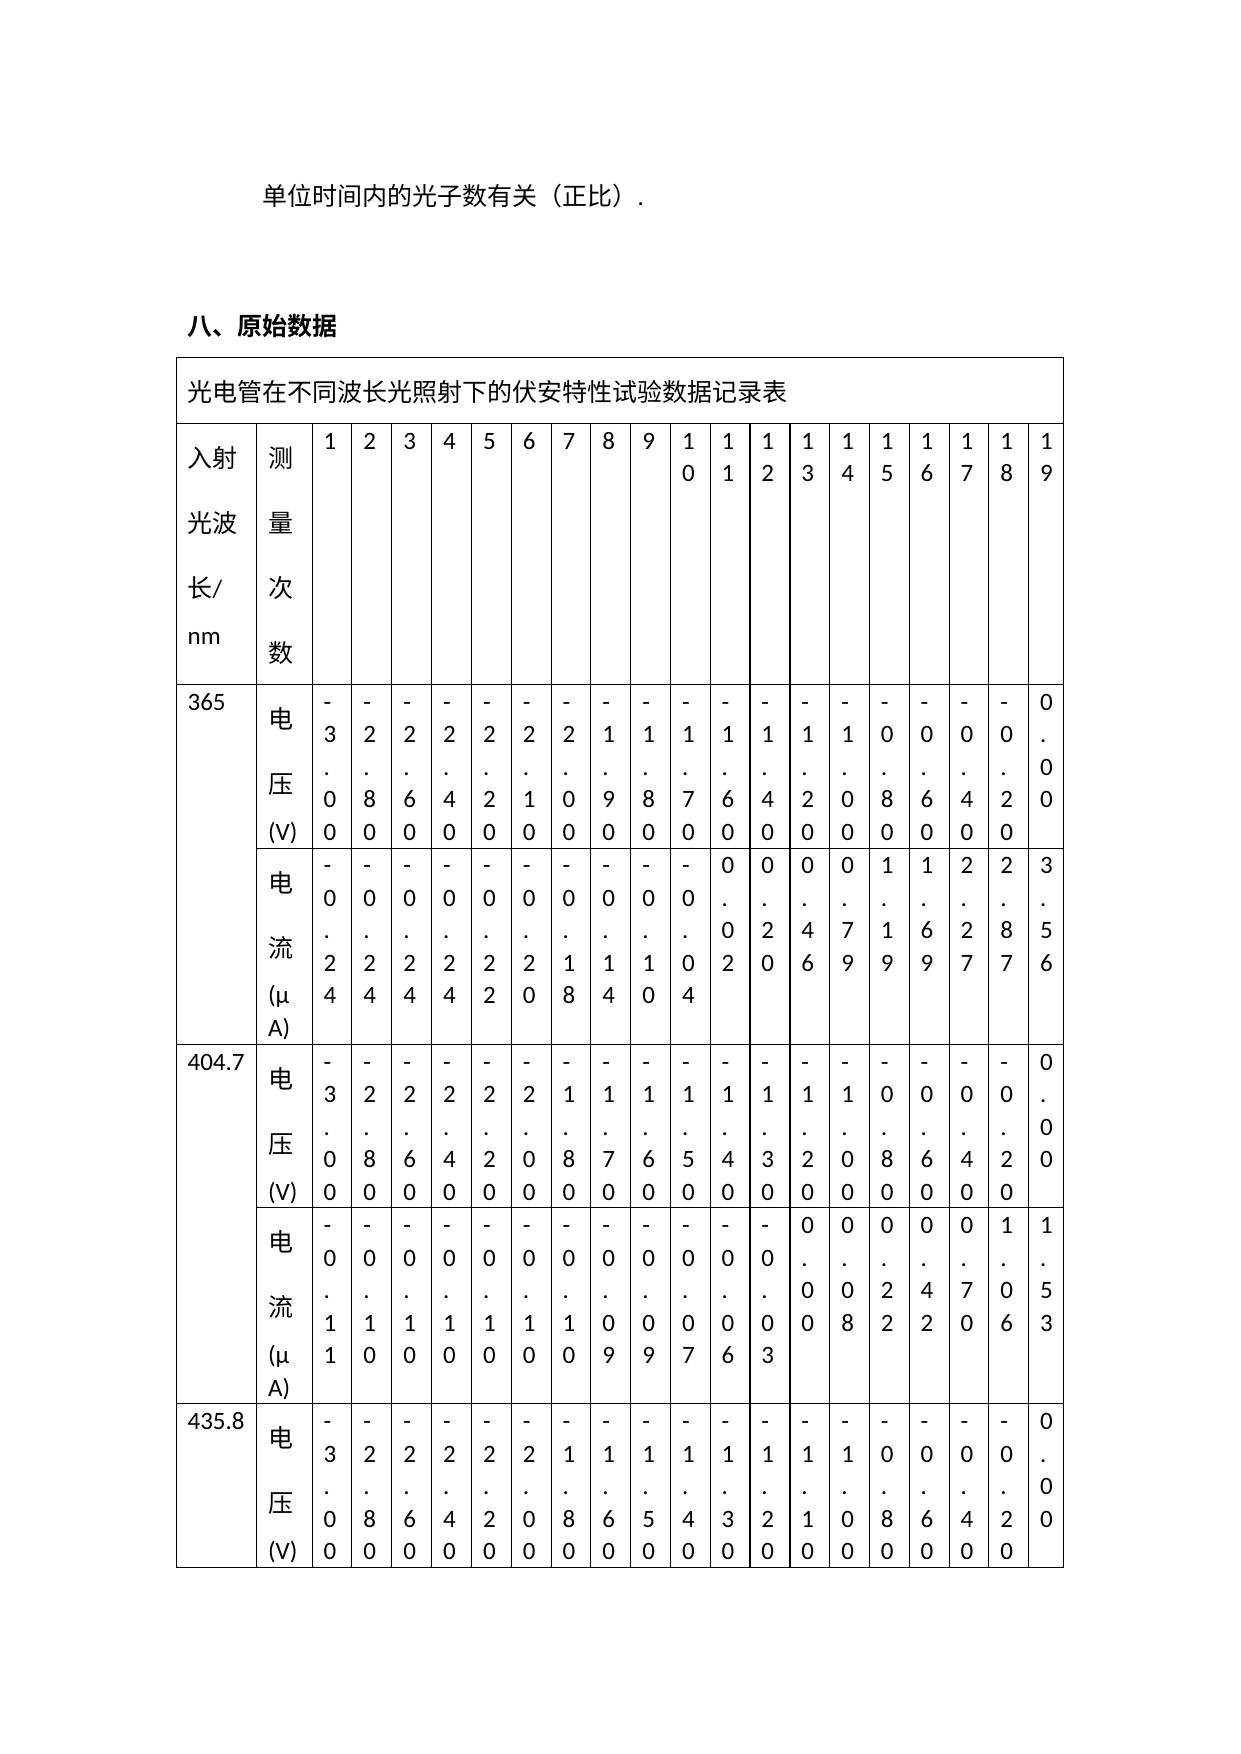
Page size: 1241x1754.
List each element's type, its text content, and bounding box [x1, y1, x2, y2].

table_cell 1 [313, 424, 351, 684]
table_cell 1.69 [910, 849, 949, 1044]
table_cell -3.00 [313, 1045, 351, 1207]
table_cell -1.50 [671, 1045, 710, 1207]
table_cell -1.50 [631, 1404, 670, 1567]
table_cell -0.04 [671, 849, 710, 1044]
table_cell -0.60 [910, 685, 949, 848]
table_cell 电压(V) [257, 1045, 312, 1207]
table_cell 1.19 [870, 849, 909, 1044]
table_cell 14 [830, 424, 869, 684]
table_cell -2.10 [512, 685, 551, 848]
table_cell -2.80 [352, 685, 391, 848]
table_cell -1.60 [711, 685, 749, 848]
table_cell 0.00 [1029, 1404, 1063, 1567]
table_cell 8 [591, 424, 630, 684]
table_cell -0.10 [392, 1208, 431, 1403]
table_cell 0.42 [910, 1208, 949, 1403]
table_cell -1.30 [711, 1404, 749, 1567]
table_cell 12 [751, 424, 789, 684]
table_cell -0.06 [711, 1208, 749, 1403]
table_cell 0.08 [830, 1208, 869, 1403]
table_cell -1.80 [552, 1404, 590, 1567]
table_cell -0.03 [751, 1208, 789, 1403]
table_cell -0.24 [392, 849, 431, 1044]
table_cell -0.20 [512, 849, 551, 1044]
table_cell -1.60 [631, 1045, 670, 1207]
table_cell -0.09 [631, 1208, 670, 1403]
table_cell -0.22 [472, 849, 511, 1044]
table_cell -3.00 [313, 685, 351, 848]
table_cell 电流(μA) [257, 849, 312, 1044]
table_cell -0.14 [591, 849, 630, 1044]
table_cell -1.30 [751, 1045, 789, 1207]
table_cell -0.07 [671, 1208, 710, 1403]
table_cell 0.22 [870, 1208, 909, 1403]
table_cell -0.10 [472, 1208, 511, 1403]
table_cell 0.00 [1029, 1045, 1063, 1207]
table_cell -1.80 [552, 1045, 590, 1207]
table_cell -0.24 [313, 849, 351, 1044]
table_cell -0.11 [313, 1208, 351, 1403]
table_cell 0.00 [791, 1208, 829, 1403]
table_cell -2.80 [352, 1045, 391, 1207]
table_cell -0.20 [989, 1404, 1028, 1567]
table_cell 15 [870, 424, 909, 684]
table_cell -0.60 [910, 1404, 949, 1567]
table_cell 3.56 [1029, 849, 1063, 1044]
table_cell -0.24 [432, 849, 471, 1044]
table_cell 0.46 [791, 849, 829, 1044]
table_cell 11 [711, 424, 749, 684]
table_cell -2.20 [472, 685, 511, 848]
table_cell -1.90 [591, 685, 630, 848]
table_cell 4 [432, 424, 471, 684]
table_cell 测量次数 [257, 424, 312, 684]
table_cell 0.20 [751, 849, 789, 1044]
table_cell -2.60 [392, 1404, 431, 1567]
table_cell 2.27 [950, 849, 988, 1044]
table_cell 电压(V) [257, 1404, 312, 1567]
table_cell -0.10 [552, 1208, 590, 1403]
table_cell -1.20 [791, 685, 829, 848]
table_cell -0.40 [950, 1404, 988, 1567]
table_cell 18 [989, 424, 1028, 684]
table_cell -0.09 [591, 1208, 630, 1403]
table_cell 10 [671, 424, 710, 684]
table_cell -2.20 [472, 1404, 511, 1567]
table_cell -1.40 [751, 685, 789, 848]
table_cell 404.7 [177, 1045, 256, 1403]
table_cell 0.02 [711, 849, 749, 1044]
table_cell -1.00 [830, 1045, 869, 1207]
table_cell -2.20 [472, 1045, 511, 1207]
table_cell -0.10 [631, 849, 670, 1044]
table_cell -1.40 [671, 1404, 710, 1567]
table_cell -0.10 [432, 1208, 471, 1403]
table_cell -1.40 [711, 1045, 749, 1207]
table_cell -0.80 [870, 1045, 909, 1207]
table_cell 19 [1029, 424, 1063, 684]
table_cell -2.00 [512, 1404, 551, 1567]
table_cell -1.60 [591, 1404, 630, 1567]
table_cell 入射光波长/nm [177, 424, 256, 684]
table_cell 9 [631, 424, 670, 684]
table_cell -0.20 [989, 685, 1028, 848]
table_cell 1.06 [989, 1208, 1028, 1403]
table_cell -1.70 [671, 685, 710, 848]
table_cell 2.87 [989, 849, 1028, 1044]
table_cell -0.18 [552, 849, 590, 1044]
table_cell 0.00 [1029, 685, 1063, 848]
table_cell 电流(μA) [257, 1208, 312, 1403]
table_cell 0.70 [950, 1208, 988, 1403]
table_cell -2.60 [392, 685, 431, 848]
table_cell -2.40 [432, 1045, 471, 1207]
table_cell 16 [910, 424, 949, 684]
table_header 光电管在不同波长光照射下的伏安特性试验数据记录表 [177, 358, 1063, 423]
table_cell 7 [552, 424, 590, 684]
table_cell -0.60 [910, 1045, 949, 1207]
table_cell -1.20 [751, 1404, 789, 1567]
table_cell -0.10 [512, 1208, 551, 1403]
table_cell 电压(V) [257, 685, 312, 848]
table_cell 0.79 [830, 849, 869, 1044]
table_cell -0.20 [989, 1045, 1028, 1207]
table_cell -2.40 [432, 685, 471, 848]
table_cell -0.40 [950, 685, 988, 848]
table_cell -2.80 [352, 1404, 391, 1567]
table_cell -2.60 [392, 1045, 431, 1207]
table_cell -2.00 [552, 685, 590, 848]
table_cell -1.00 [830, 685, 869, 848]
table_cell 2 [352, 424, 391, 684]
table_cell -1.10 [791, 1404, 829, 1567]
table_cell 1.53 [1029, 1208, 1063, 1403]
table_cell -0.80 [870, 1404, 909, 1567]
table_cell -1.70 [591, 1045, 630, 1207]
table_cell -3.00 [313, 1404, 351, 1567]
table_cell -0.80 [870, 685, 909, 848]
table_cell 13 [791, 424, 829, 684]
table_cell -0.40 [950, 1045, 988, 1207]
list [187, 162, 1053, 227]
table_cell -0.10 [352, 1208, 391, 1403]
table_cell 17 [950, 424, 988, 684]
table_cell -1.20 [791, 1045, 829, 1207]
table_cell 5 [472, 424, 511, 684]
table_cell 365 [177, 685, 256, 1044]
table_cell -0.24 [352, 849, 391, 1044]
table_cell -1.00 [830, 1404, 869, 1567]
text 八、原始数据 [187, 292, 1053, 357]
table_cell 3 [392, 424, 431, 684]
table_cell -2.40 [432, 1404, 471, 1567]
table_cell -2.00 [512, 1045, 551, 1207]
table_cell 6 [512, 424, 551, 684]
table_cell -1.80 [631, 685, 670, 848]
table_cell 435.8 [177, 1404, 256, 1567]
